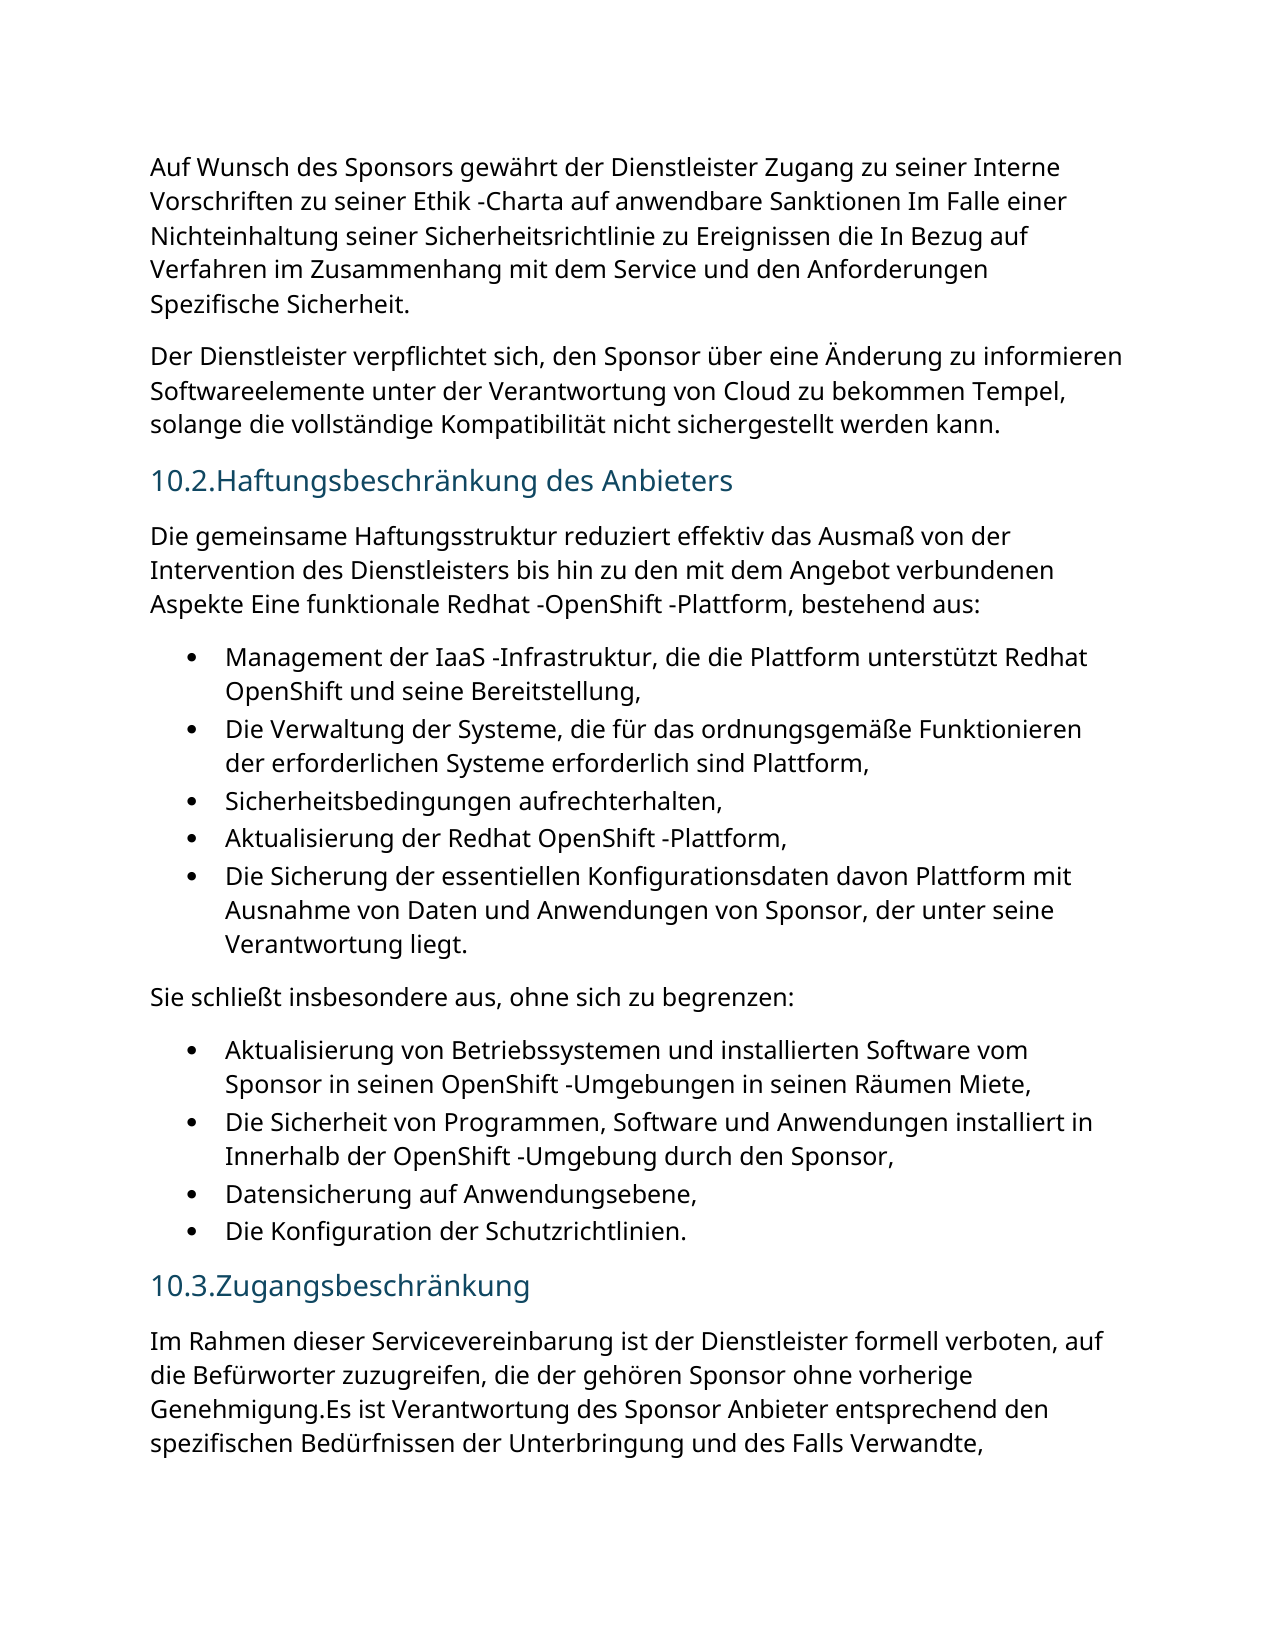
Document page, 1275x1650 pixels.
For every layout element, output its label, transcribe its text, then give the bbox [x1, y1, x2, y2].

list Sicherheitsbedingungen aufrechterhalten, [187, 783, 1125, 817]
text Sie schließt insbesondere aus, ohne sich zu begrenzen: [150, 980, 1125, 1014]
list Management der IaaS -Infrastruktur, die die Plattform unterstützt Redhat OpenShift und seine Bereitstellung, [187, 639, 1125, 707]
text Der Dienstleister verpflichtet sich, den Sponsor über eine Änderung zu informieren Softwareelemente unter der Verantwortung von Cloud zu bekommen Tempel, solange die vollständige Kompatibilität nicht sichergestellt werden kann. [150, 339, 1125, 441]
list Die Sicherung der essentiellen Konfigurationsdaten davon Plattform mit Ausnahme von Daten und Anwendungen von Sponsor, der unter seine Verantwortung liegt. [187, 859, 1125, 961]
list Aktualisierung der Redhat OpenShift -Plattform, [187, 821, 1125, 855]
list Die Sicherheit von Programmen, Software und Anwendungen installiert in Innerhalb der OpenShift -Umgebung durch den Sponsor, [187, 1104, 1125, 1172]
text Die gemeinsame Haftungsstruktur reduziert effektiv das Ausmaß von der Intervention des Dienstleisters bis hin zu den mit dem Angebot verbundenen Aspekte Eine funktionale Redhat -OpenShift -Plattform, bestehend aus: [150, 518, 1125, 621]
list Datensicherung auf Anwendungsebene, [187, 1176, 1125, 1210]
subtitle 10.3.Zugangsbeschränkung [150, 1265, 1125, 1304]
list Die Verwaltung der Systeme, die für das ordnungsgemäße Funktionieren der erforderlichen Systeme erforderlich sind Plattform, [187, 711, 1125, 779]
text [150, 1323, 1125, 1459]
text Auf Wunsch des Sponsors gewährt der Dienstleister Zugang zu seiner Interne Vorschriften zu seiner Ethik -Charta auf anwendbare Sanktionen Im Falle einer Nichteinhaltung seiner Sicherheitsrichtlinie zu Ereignissen die In Bezug auf Verfahren im Zusammenhang mit dem Service und den Anforderungen Spezifische Sicherheit. [150, 150, 1125, 320]
subtitle 10.2.Haftungsbeschränkung des Anbieters [150, 460, 1125, 500]
list Aktualisierung von Betriebssystemen und installierten Software vom Sponsor in seinen OpenShift -Umgebungen in seinen Räumen Miete, [187, 1032, 1125, 1101]
list Die Konfiguration der Schutzrichtlinien. [187, 1214, 1125, 1248]
